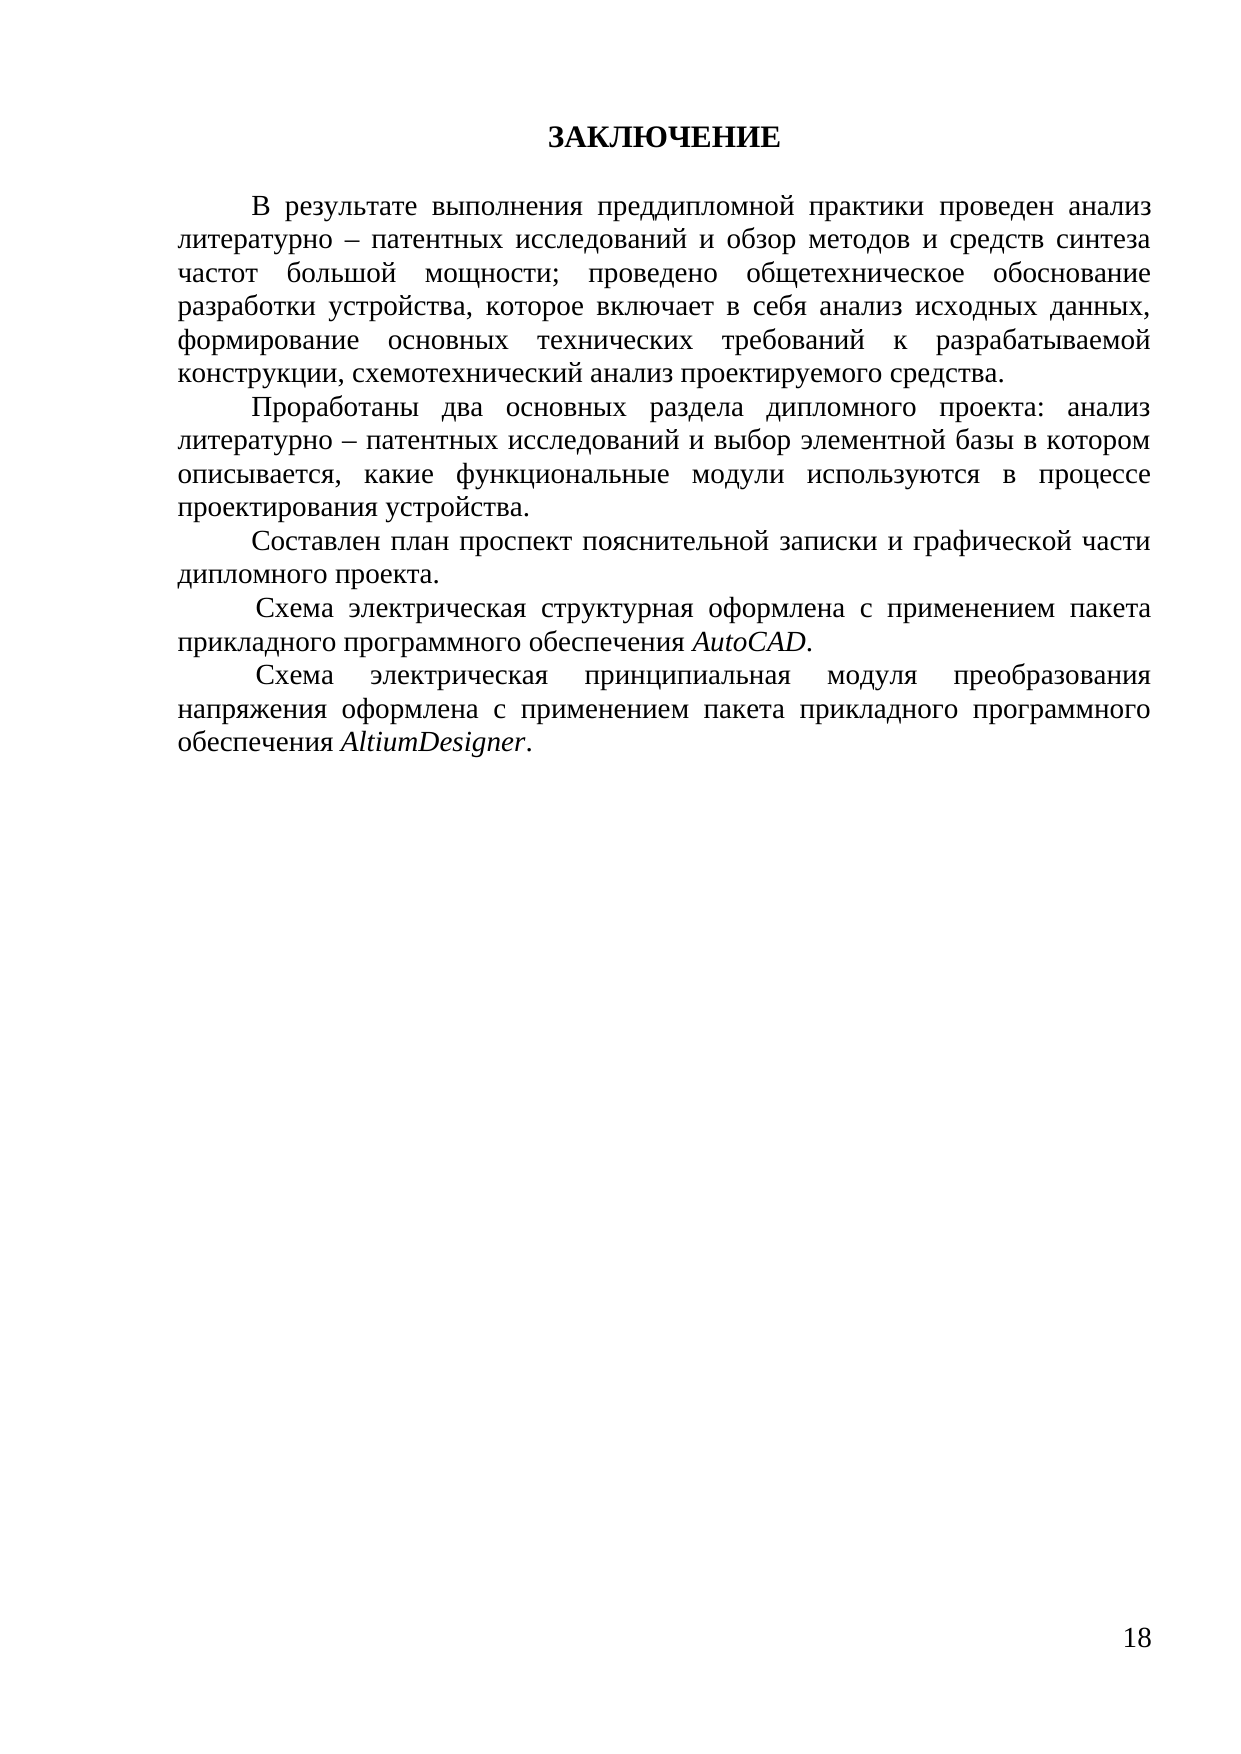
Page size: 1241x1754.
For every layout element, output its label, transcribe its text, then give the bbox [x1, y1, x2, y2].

text ЗАКЛЮЧЕНИЕ [177, 118, 1152, 154]
text Составлен план проспект пояснительной записки и графической части дипломного проекта. [177, 523, 1152, 590]
text В результате выполнения преддипломной практики проведен анализ литературно – патентных исследований и обзор методов и средств синтеза частот большой мощности; проведено общетехническое обоснование разработки устройства, которое включает в себя анализ исходных данных, формирование основных технических требований к разрабатываемой конструкции, схемотехнический анализ проектируемого средства. [177, 188, 1152, 389]
text Схема электрическая принципиальная модуля преобразования напряжения оформлена с применением пакета прикладного программного обеспечения AltiumDesigner. [177, 657, 1152, 758]
text Схема электрическая структурная оформлена с применением пакета прикладного программного обеспечения AutoCAD. [177, 590, 1152, 657]
text Проработаны два основных раздела дипломного проекта: анализ литературно – патентных исследований и выбор элементной базы в котором описывается, какие функциональные модули используются в процессе проектирования устройства. [177, 389, 1152, 523]
